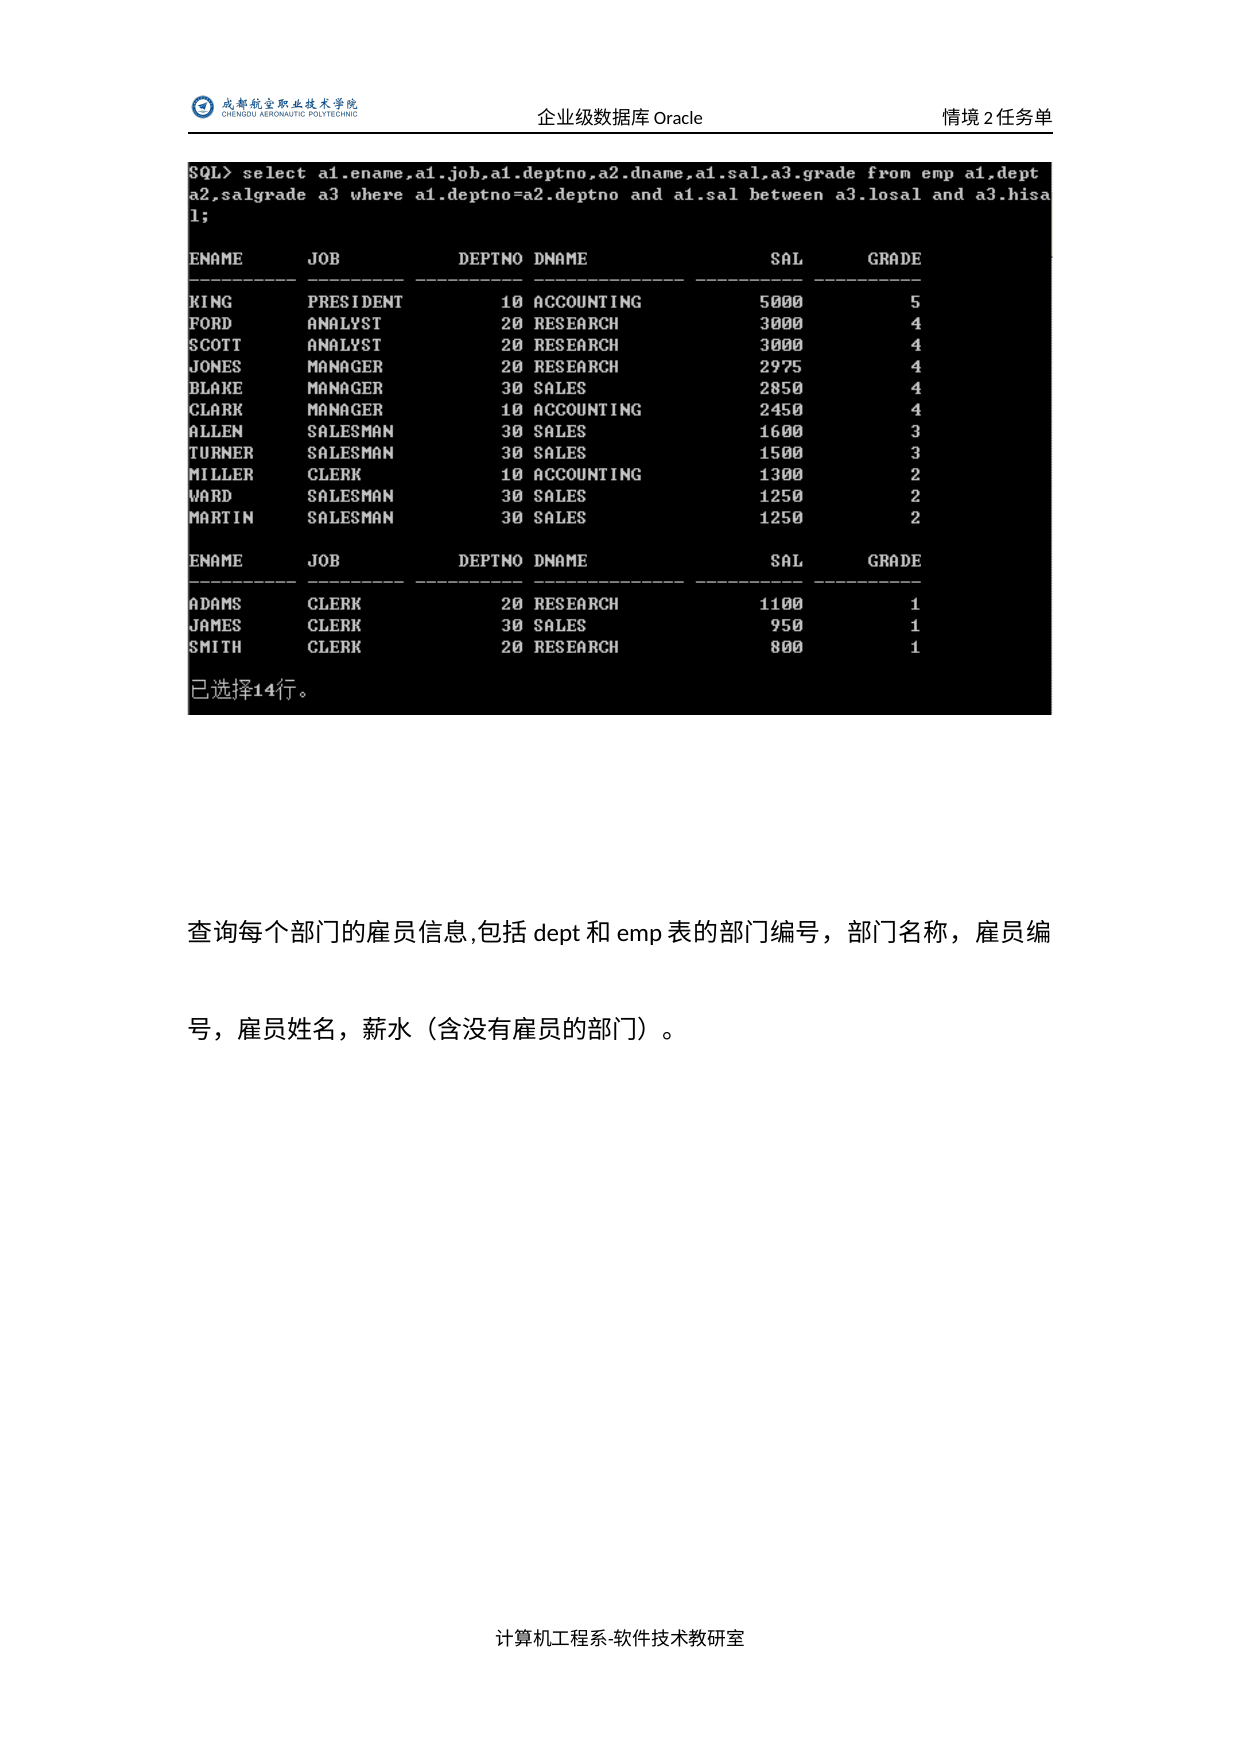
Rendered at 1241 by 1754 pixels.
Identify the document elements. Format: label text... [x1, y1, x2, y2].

text 查询每个部门的雇员信息,包括dept和emp表的部门编号，部门名称，雇员编号，雇员姓名，薪水（含没有雇员的部门）。 [187, 898, 1053, 1060]
picture [187, 88, 368, 125]
picture [187, 162, 1053, 715]
